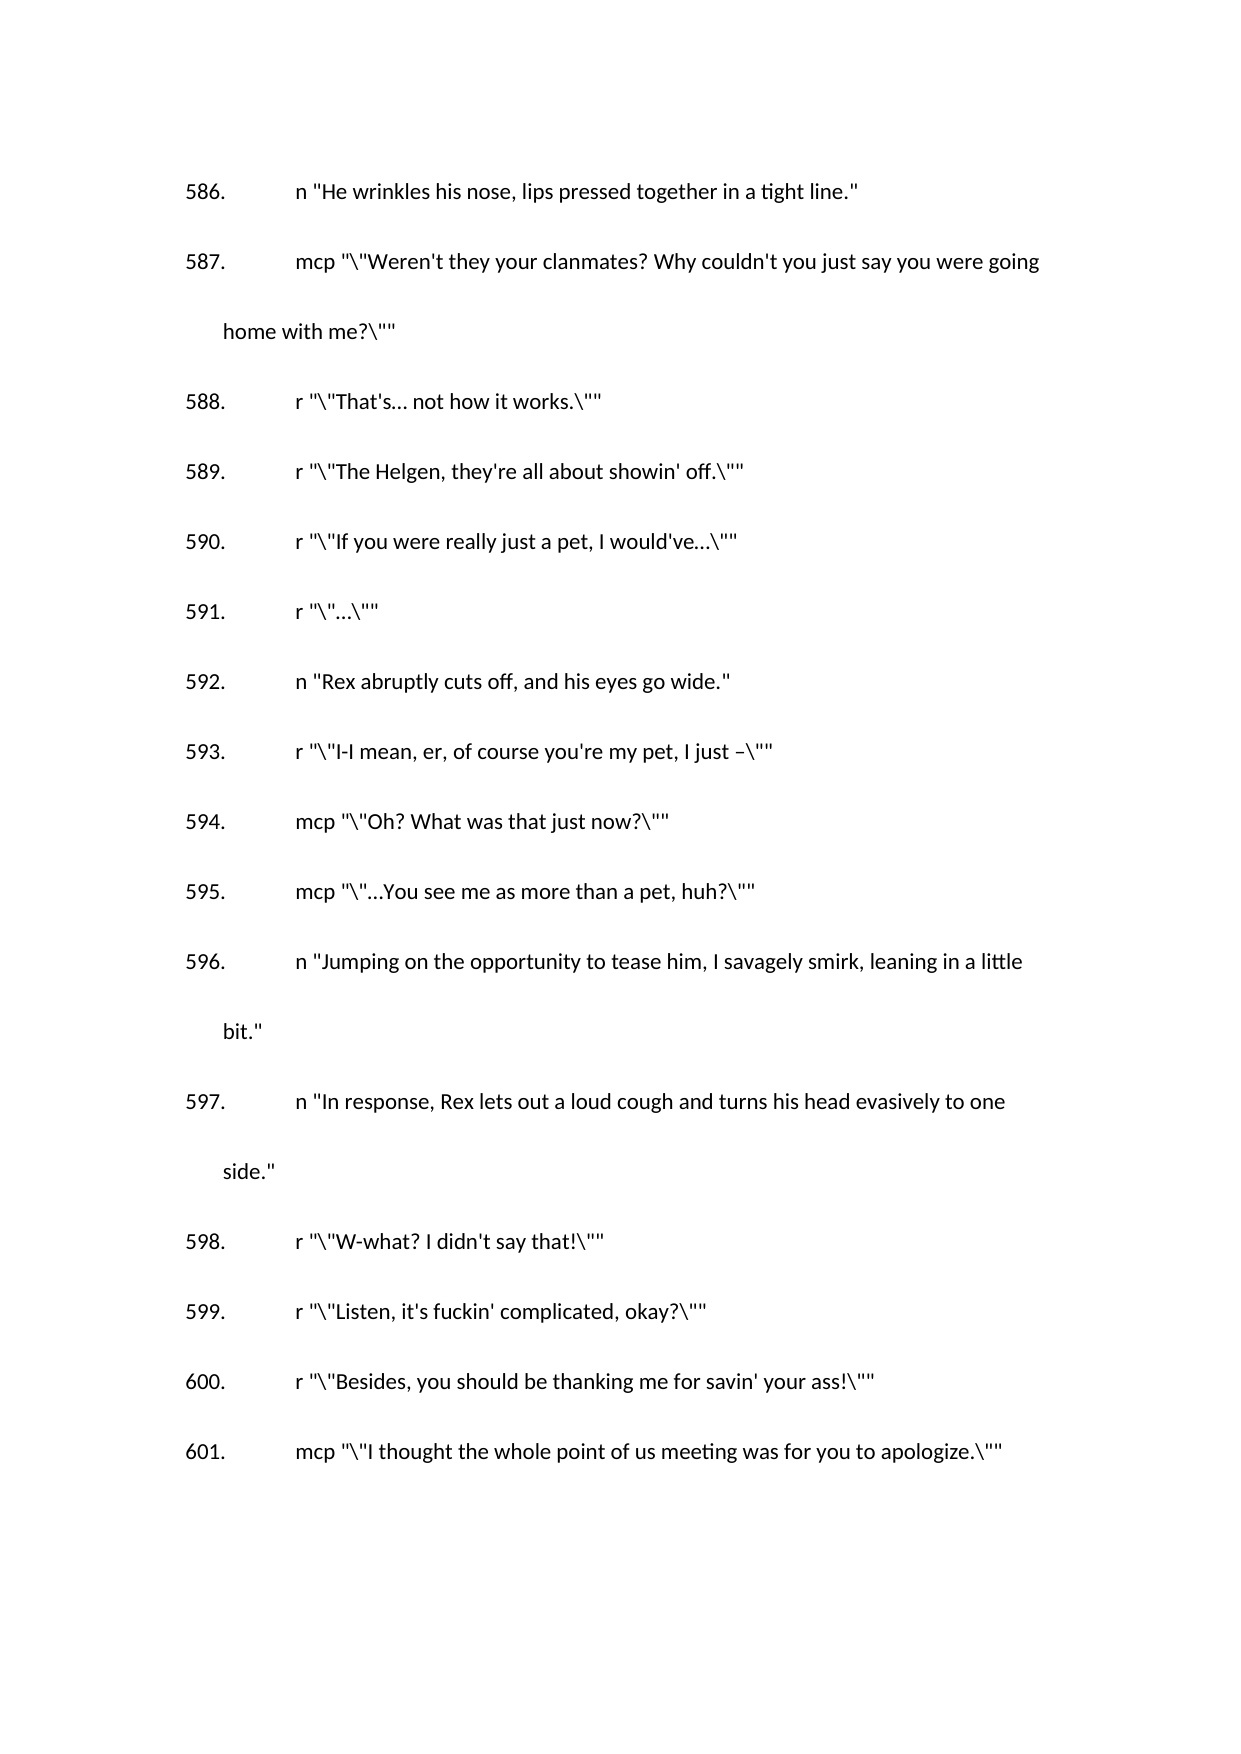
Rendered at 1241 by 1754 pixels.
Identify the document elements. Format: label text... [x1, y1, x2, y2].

list mcp "\"I thought the whole point of us meeting was for you to apologize.\"" [185, 1437, 1063, 1465]
list r "\"Listen, it's fuckin' complicated, okay?\"" [185, 1297, 1063, 1325]
list r "\"If you were really just a pet, I would've…\"" [185, 527, 1063, 555]
list n "In response, Rex lets out a loud cough and turns his head evasively to one side." [185, 1087, 1063, 1185]
list r "\"…\"" [185, 597, 1063, 625]
list mcp "\"Weren't they your clanmates? Why couldn't you just say you were going home with me?\"" [185, 247, 1063, 345]
list r "\"The Helgen, they're all about showin' off.\"" [185, 457, 1063, 485]
list r "\"That's… not how it works.\"" [185, 387, 1063, 415]
list n "Rex abruptly cuts off, and his eyes go wide." [185, 667, 1063, 695]
list mcp "\"…You see me as more than a pet, huh?\"" [185, 877, 1063, 905]
list r "\"I-I mean, er, of course you're my pet, I just –\"" [185, 737, 1063, 765]
list n "He wrinkles his nose, lips pressed together in a tight line." [185, 177, 1063, 205]
list n "Jumping on the opportunity to tease him, I savagely smirk, leaning in a little bit." [185, 947, 1063, 1045]
list r "\"W-what? I didn't say that!\"" [185, 1227, 1063, 1255]
list r "\"Besides, you should be thanking me for savin' your ass!\"" [185, 1367, 1063, 1395]
list mcp "\"Oh? What was that just now?\"" [185, 807, 1063, 835]
